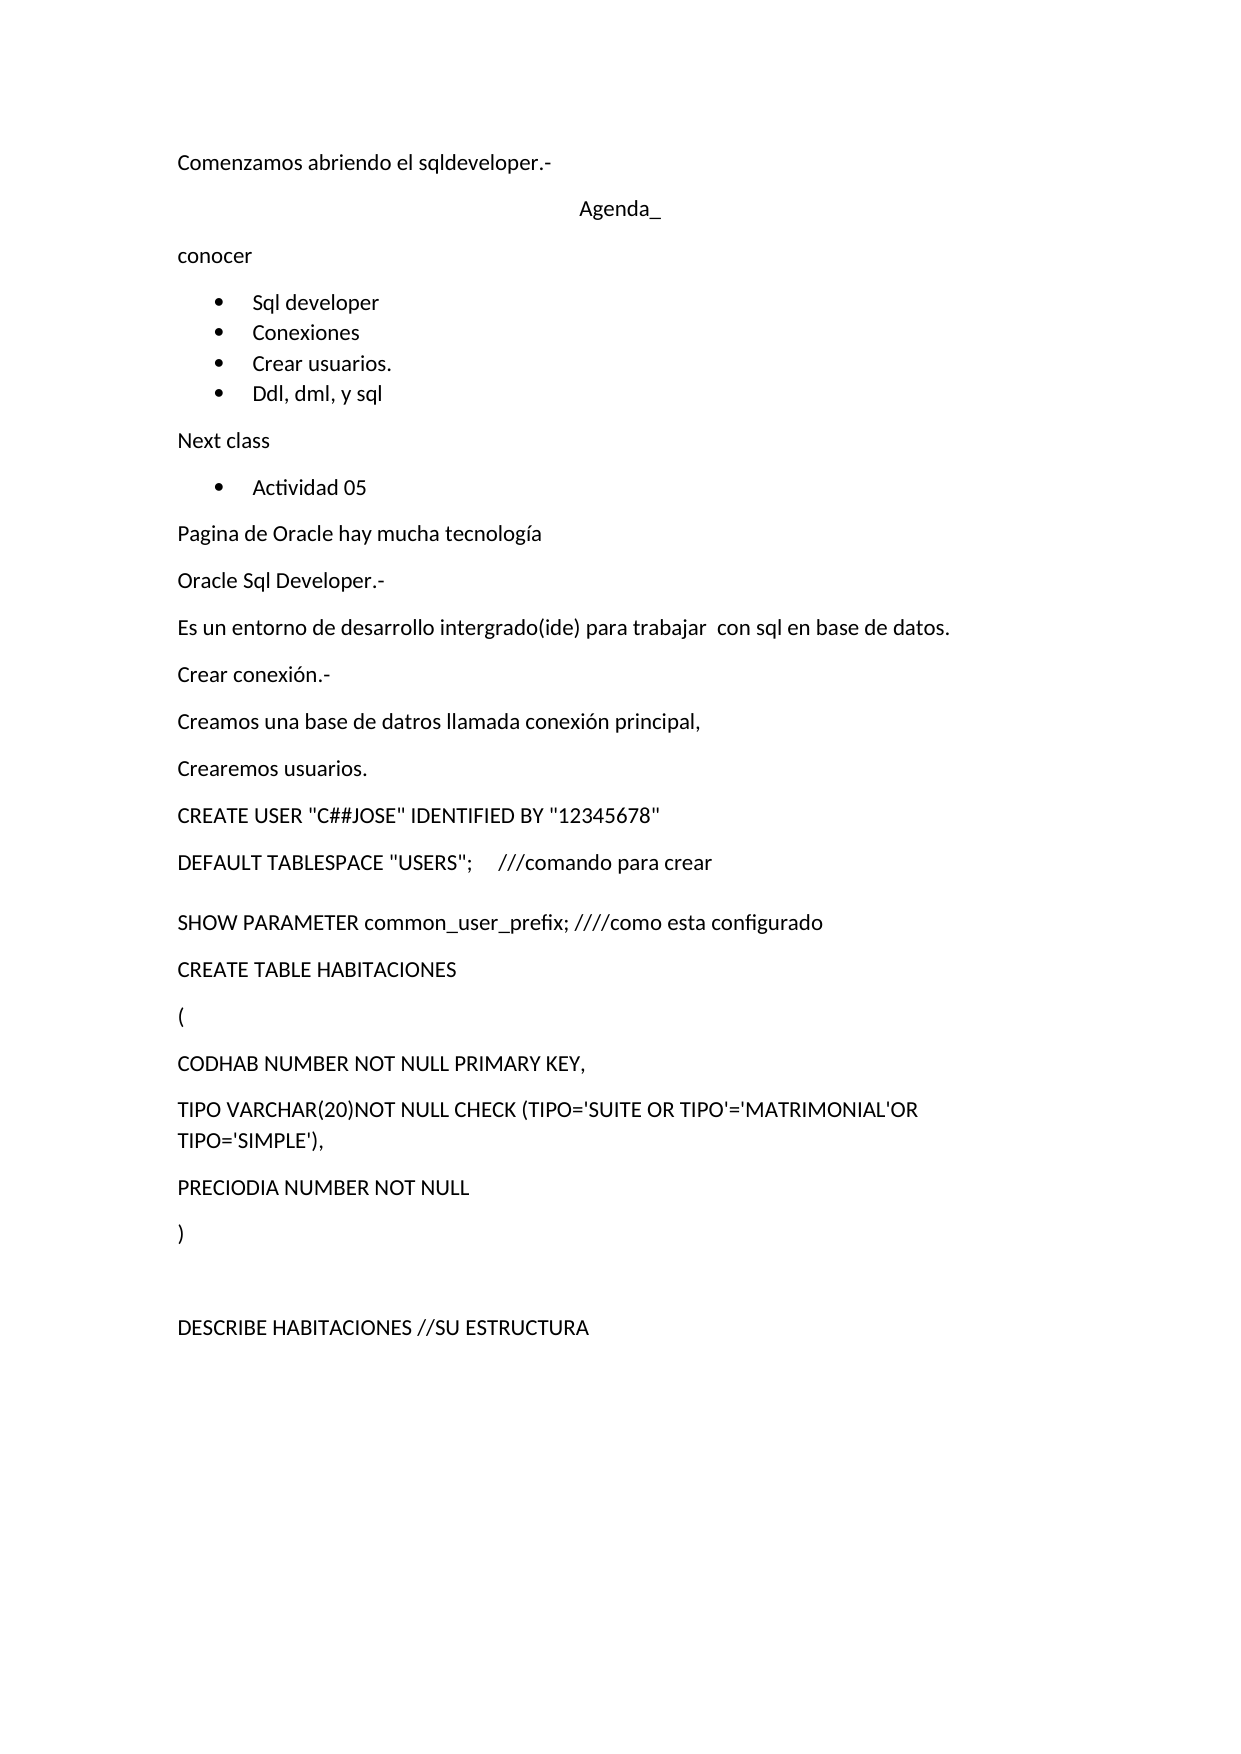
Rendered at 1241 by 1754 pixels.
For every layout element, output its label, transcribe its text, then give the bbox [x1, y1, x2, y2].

text Agenda_ [177, 194, 1063, 222]
text ) [177, 1219, 1063, 1247]
text Crear conexión.- [177, 660, 1063, 688]
text TIPO VARCHAR(20)NOT NULL CHECK (TIPO='SUITE OR TIPO'='MATRIMONIAL'OR TIPO='SIMPLE'), [177, 1096, 1063, 1154]
text CREATE USER "C##JOSE" IDENTIFIED BY "12345678" [177, 801, 1063, 829]
text DESCRIBE HABITACIONES //SU ESTRUCTURA [177, 1313, 1063, 1341]
text Next class [177, 426, 1063, 454]
text ( [177, 1002, 1063, 1030]
text Crearemos usuarios. [177, 754, 1063, 782]
text Creamos una base de datros llamada conexión principal, [177, 707, 1063, 735]
list Sql developer [215, 288, 1063, 316]
text DEFAULT TABLESPACE "USERS"; ///comando para crear SHOW PARAMETER common_user_prefix; ////como esta configurado [177, 848, 1063, 936]
list Crear usuarios. [215, 349, 1063, 377]
text Comenzamos abriendo el sqldeveloper.- [177, 148, 1063, 176]
text CREATE TABLE HABITACIONES [177, 955, 1063, 983]
text CODHAB NUMBER NOT NULL PRIMARY KEY, [177, 1049, 1063, 1077]
text Pagina de Oracle hay mucha tecnología [177, 519, 1063, 547]
text Oracle Sql Developer.- [177, 566, 1063, 594]
list Actividad 05 [215, 473, 1063, 501]
list Ddl, dml, y sql [215, 379, 1063, 407]
text Es un entorno de desarrollo intergrado(ide) para trabajar con sql en base de datos. [177, 613, 1063, 641]
list Conexiones [215, 318, 1063, 346]
text PRECIODIA NUMBER NOT NULL [177, 1173, 1063, 1201]
text conocer [177, 241, 1063, 269]
